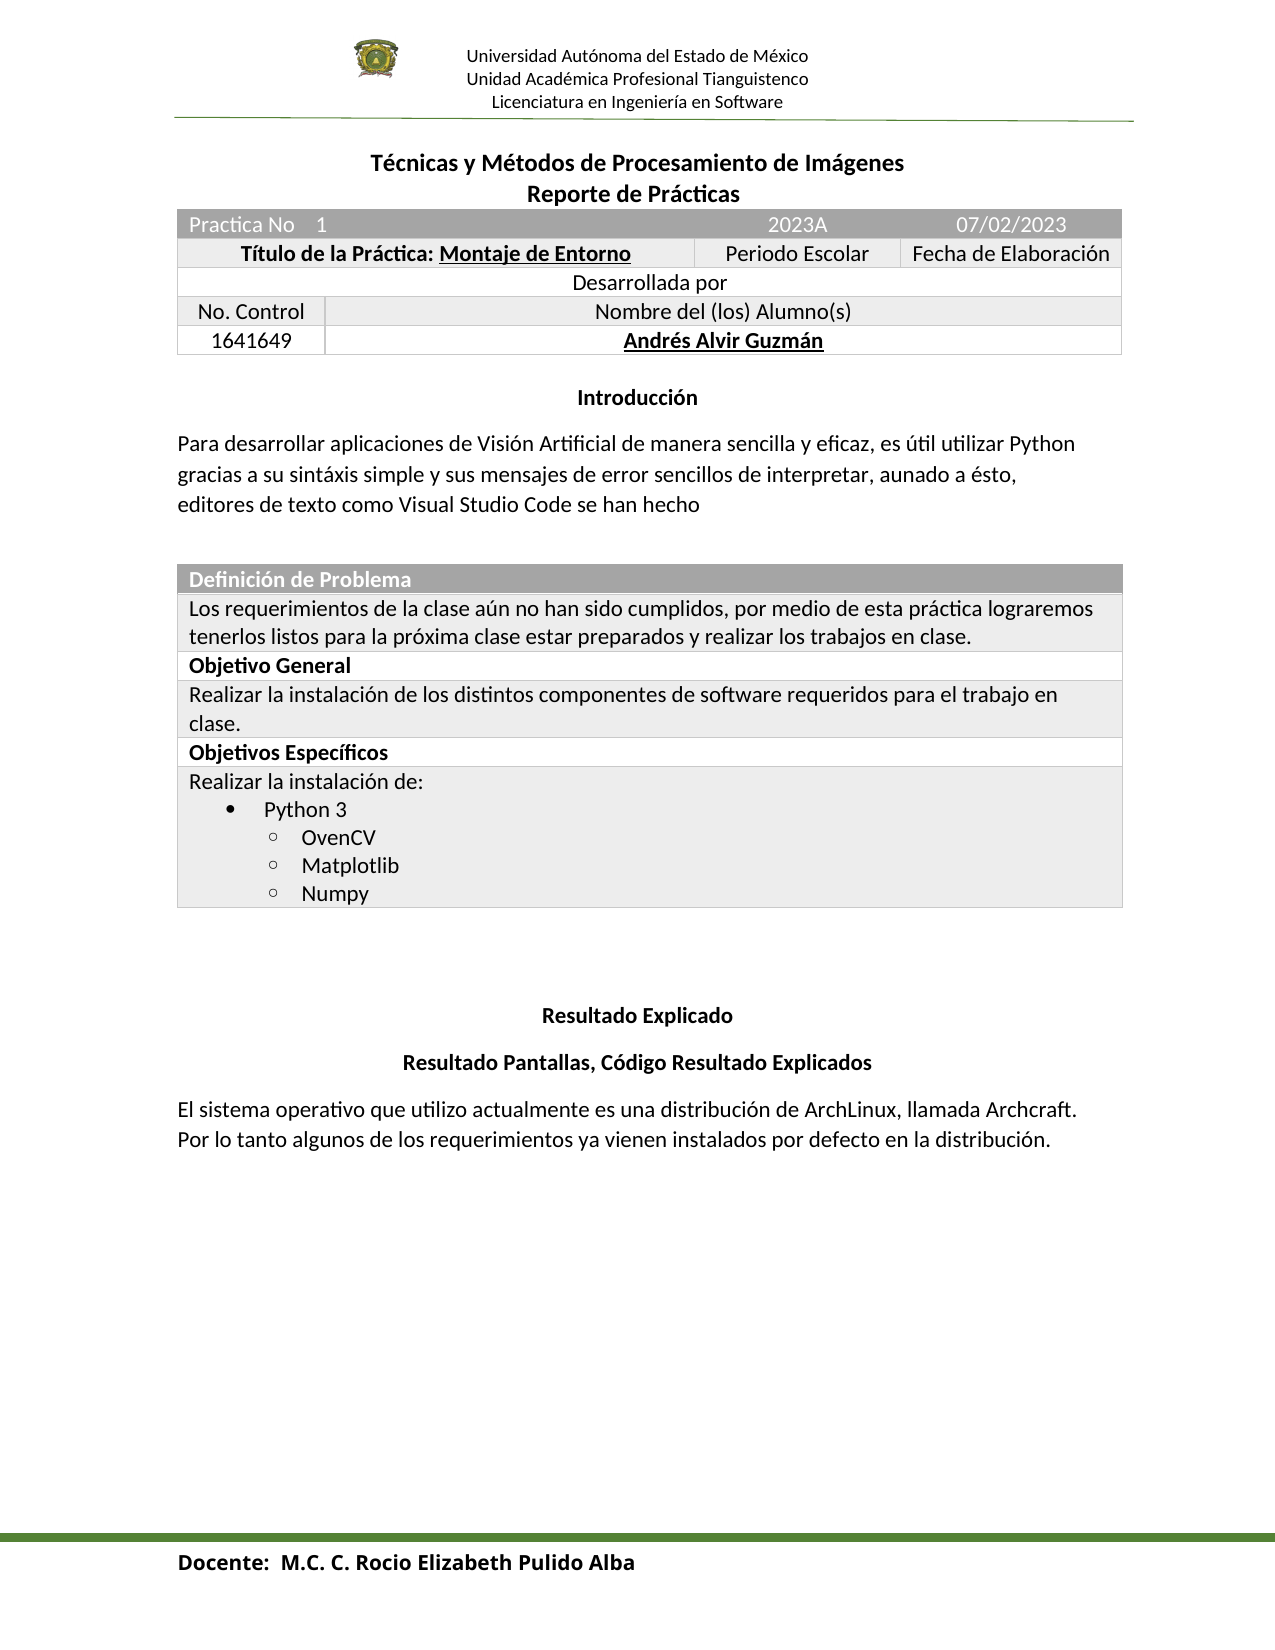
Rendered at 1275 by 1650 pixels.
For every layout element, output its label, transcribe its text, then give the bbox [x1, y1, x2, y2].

table_header Definición de Problema [178, 565, 1122, 593]
picture [348, 35, 400, 80]
table_cell Los requerimientos de la clase aún no han sido cumplidos, por medio de esta práctica lograremos tenerlos listos para la próxima clase estar preparados y realizar los trabajos en clase. [178, 595, 1122, 651]
table_cell Realizar la instalación de: Python 3 OvenCV Matplotlib Numpy [178, 767, 1122, 907]
table_cell Título de la Práctica: Montaje de Entorno [178, 239, 694, 267]
text Introducción [177, 383, 1098, 411]
table_cell Desarrollada por [178, 268, 1121, 296]
table_cell 1641649 [178, 326, 324, 354]
table_header 2023A [695, 210, 900, 238]
text Reporte de Prácticas [177, 178, 1098, 209]
text Resultado Pantallas, Código Resultado Explicados [177, 1048, 1098, 1077]
table_cell Nombre del (los) Alumno(s) [326, 297, 1121, 325]
table_header 07/02/2023 [901, 210, 1121, 238]
table_cell Periodo Escolar [695, 239, 900, 267]
table_header Practica No 1 [178, 210, 694, 238]
text El sistema operativo que utilizo actualmente es una distribución de ArchLinux, llamada Archcraft. Por lo tanto algunos de los requerimientos ya vienen instalados por defecto en la distribución. [177, 1095, 1098, 1154]
table_cell No. Control [178, 297, 324, 325]
table_cell Objetivos Específicos [178, 738, 1122, 766]
table_cell Realizar la instalación de los distintos componentes de software requeridos para el trabajo en clase. [178, 681, 1122, 737]
text Resultado Explicado [177, 1002, 1098, 1030]
text Técnicas y Métodos de Procesamiento de Imágenes [177, 148, 1098, 178]
text Para desarrollar aplicaciones de Visión Artificial de manera sencilla y eficaz, es útil utilizar Python gracias a su sintáxis simple y sus mensajes de error sencillos de interpretar, aunado a ésto, editores de texto como Visual Studio Code se han hecho [177, 429, 1098, 518]
table_cell Objetivo General [178, 652, 1122, 679]
table_cell Andrés Alvir Guzmán [326, 326, 1121, 354]
table_cell Fecha de Elaboración [901, 239, 1121, 267]
